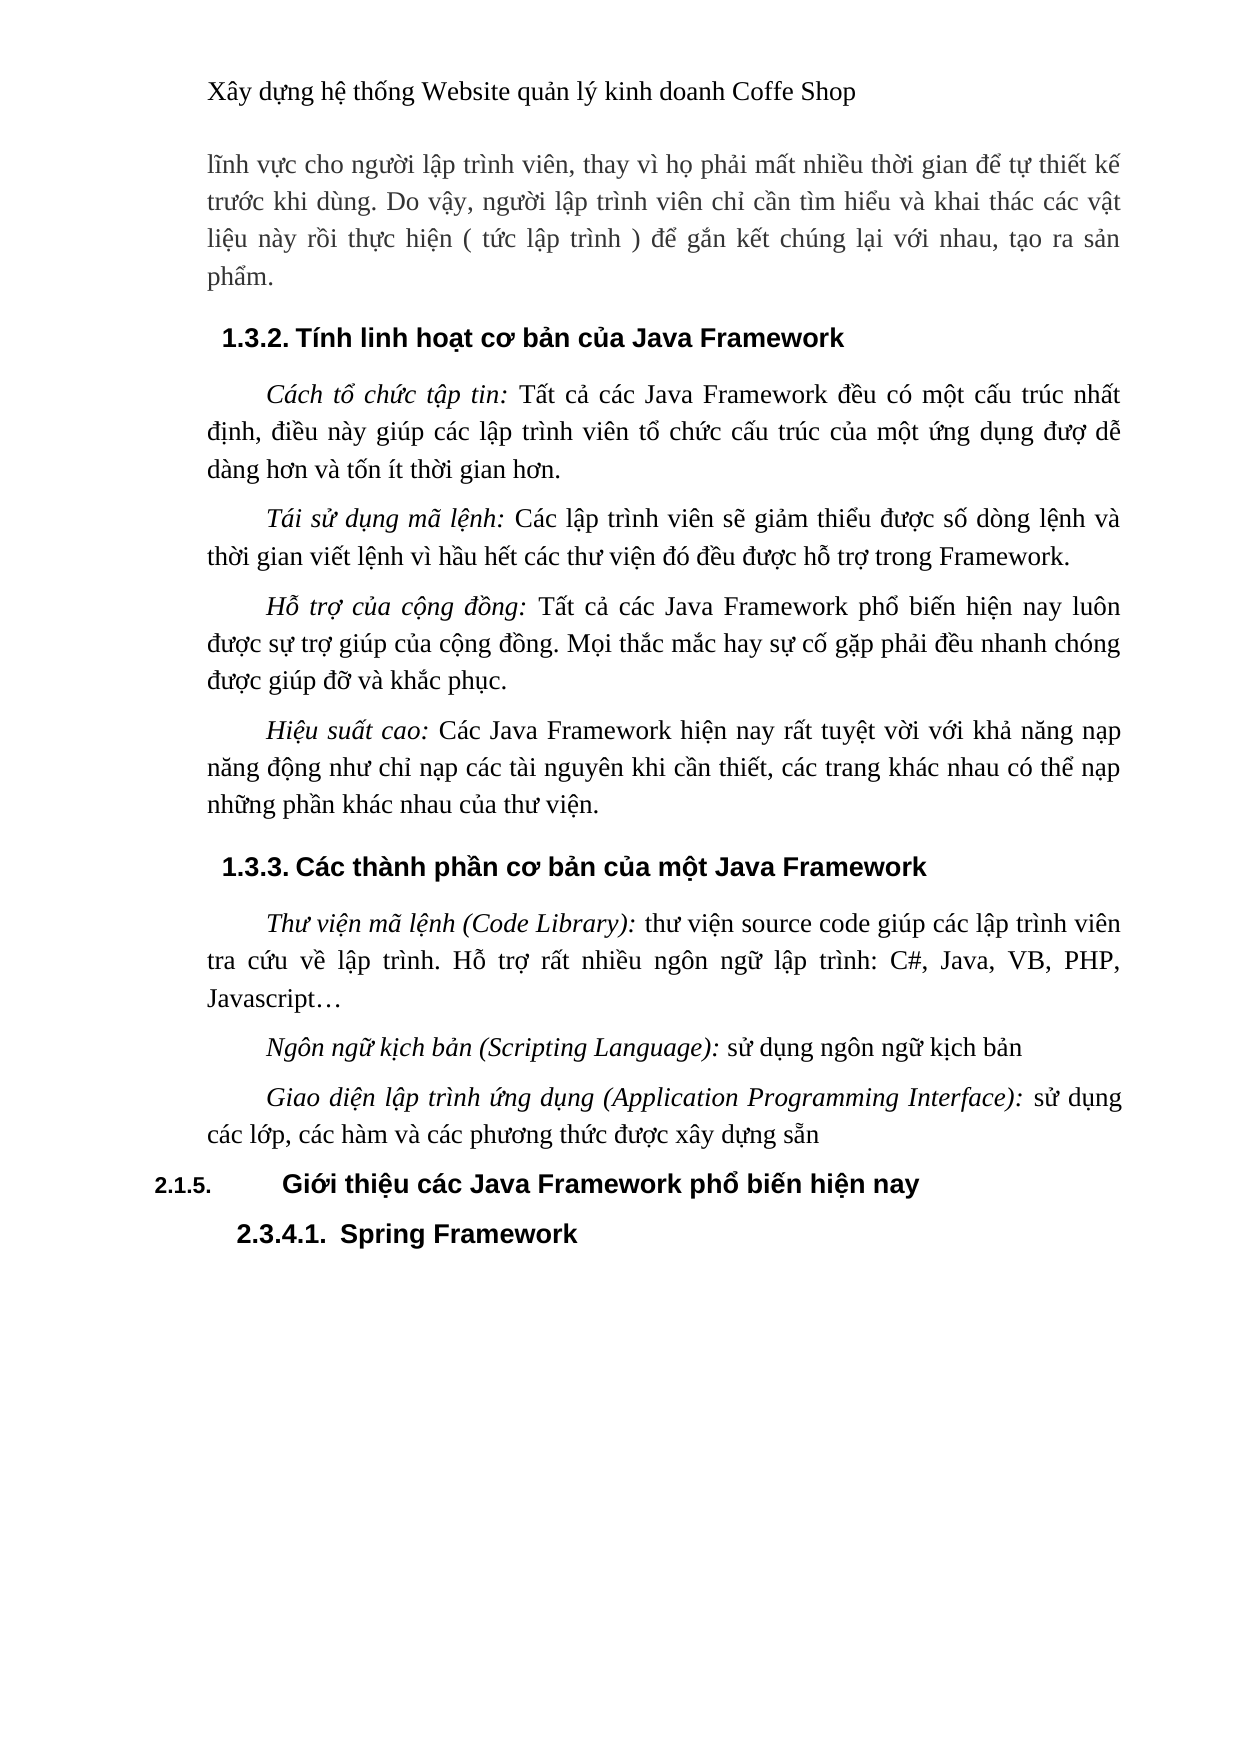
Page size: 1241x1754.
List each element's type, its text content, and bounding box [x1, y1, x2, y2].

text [207, 253, 1122, 291]
text Thư viện mã lệnh (Code Library): thư viện source code giúp các lập trình viên tra cứu về lập trình. Hỗ trợ rất nhiều ngôn ngữ lập trình: C#, Java, VB, PHP, Javascript… [207, 907, 1122, 1013]
subtitle Các thành phần cơ bản của một Java Framework [222, 851, 1122, 882]
text Ngôn ngữ kịch bản (Scripting Language): sử dụng ngôn ngữ kịch bản [207, 1031, 1122, 1063]
text Giao diện lập trình ứng dụng (Application Programming Interface): sử dụng các lớp, các hàm và các phương thức được xây dựng sẵn [207, 1081, 1122, 1150]
list Giới thiệu các Java Framework phổ biến hiện nay [154, 1168, 1122, 1199]
list Spring Framework [236, 1218, 1122, 1249]
text Hiệu suất cao: Các Java Framework hiện nay rất tuyệt vời với khả năng nạp năng động như chỉ nạp các tài nguyên khi cần thiết, các trang khác nhau có thể nạp những phần khác nhau của thư viện. [207, 714, 1122, 820]
text Hỗ trợ của cộng đồng: Tất cả các Java Framework phổ biến hiện nay luôn được sự trợ giúp của cộng đồng. Mọi thắc mắc hay sự cố gặp phải đều nhanh chóng được giúp đỡ và khắc phục. [207, 589, 1122, 695]
text Cách tổ chức tập tin: Tất cả các Java Framework đều có một cấu trúc nhất định, điều này giúp các lập trình viên tổ chức cấu trúc của một ứng dụng đượ dễ dàng hơn và tốn ít thời gian hơn. [207, 378, 1122, 484]
subtitle Tính linh hoạt cơ bản của Java Framework [222, 322, 1122, 353]
text Tái sử dụng mã lệnh: Các lập trình viên sẽ giảm thiểu được số dòng lệnh và thời gian viết lệnh vì hầu hết các thư viện đó đều được hỗ trợ trong Framework. [207, 502, 1122, 571]
